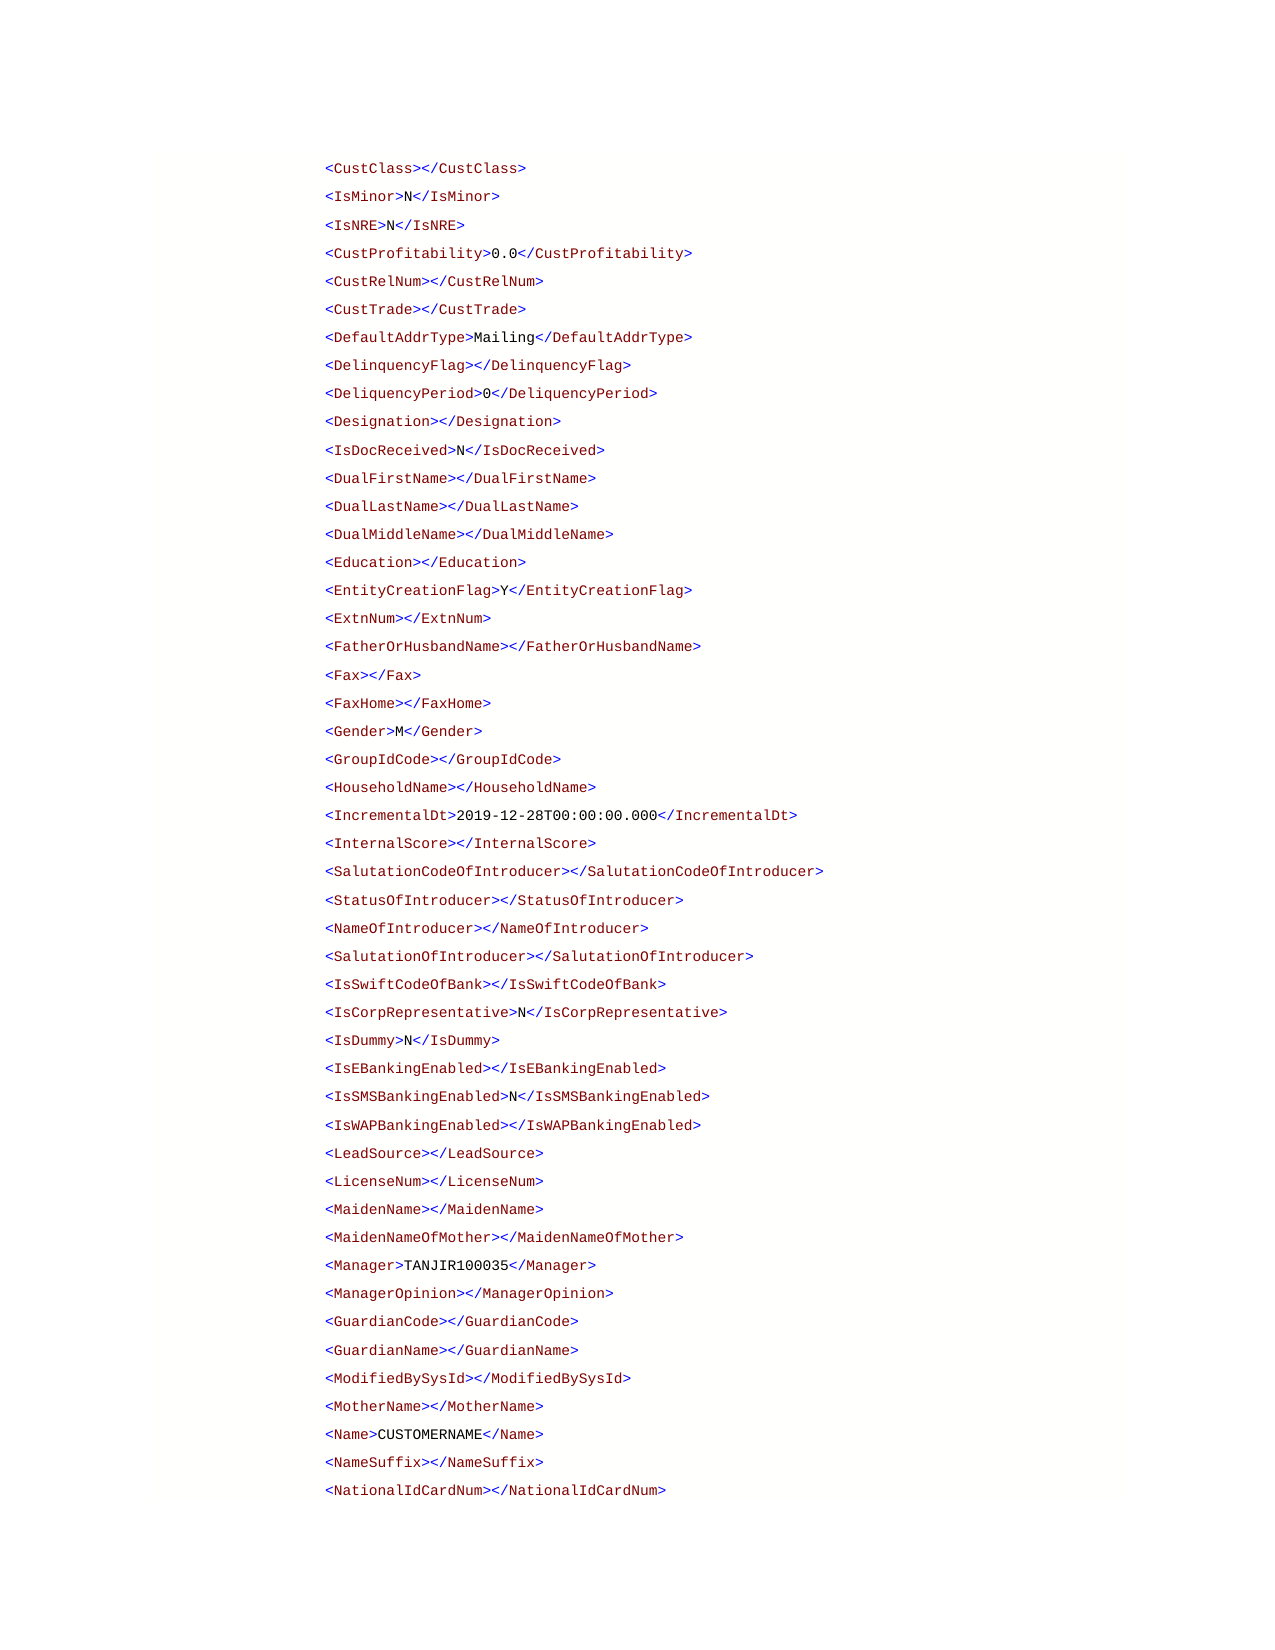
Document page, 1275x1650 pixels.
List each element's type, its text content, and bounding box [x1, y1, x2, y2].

text <DualFirstName></DualFirstName> [150, 459, 1125, 487]
text <IsCorpRepresentative>N</IsCorpRepresentative> [150, 994, 1125, 1022]
text <FatherOrHusbandName></FatherOrHusbandName> [150, 628, 1125, 656]
text <IsEBankingEnabled></IsEBankingEnabled> [150, 1050, 1125, 1078]
text <NameSuffix></NameSuffix> [150, 1444, 1125, 1472]
text <Manager>TANJIR100035</Manager> [150, 1247, 1125, 1275]
text <LicenseNum></LicenseNum> [150, 1162, 1125, 1191]
text <SalutationCodeOfIntroducer></SalutationCodeOfIntroducer> [150, 853, 1125, 881]
text <MaidenName></MaidenName> [150, 1191, 1125, 1219]
text <ManagerOpinion></ManagerOpinion> [150, 1275, 1125, 1303]
text <GroupIdCode></GroupIdCode> [150, 741, 1125, 769]
text <ModifiedBySysId></ModifiedBySysId> [150, 1359, 1125, 1387]
text <SalutationOfIntroducer></SalutationOfIntroducer> [150, 937, 1125, 966]
text <CustProfitability>0.0</CustProfitability> [150, 234, 1125, 262]
text <GuardianCode></GuardianCode> [150, 1303, 1125, 1331]
text <DefaultAddrType>Mailing</DefaultAddrType> [150, 319, 1125, 347]
text <EntityCreationFlag>Y</EntityCreationFlag> [150, 572, 1125, 600]
text <CustTrade></CustTrade> [150, 291, 1125, 319]
text <DualMiddleName></DualMiddleName> [150, 516, 1125, 544]
text <InternalScore></InternalScore> [150, 825, 1125, 853]
text <NationalIdCardNum></NationalIdCardNum> [150, 1472, 1125, 1500]
text <MotherName></MotherName> [150, 1387, 1125, 1416]
text <CustClass></CustClass> [150, 150, 1125, 178]
text <DualLastName></DualLastName> [150, 487, 1125, 516]
text <DelinquencyFlag></DelinquencyFlag> [150, 347, 1125, 375]
text <FaxHome></FaxHome> [150, 684, 1125, 712]
text <IsMinor>N</IsMinor> [150, 178, 1125, 206]
text <IsNRE>N</IsNRE> [150, 206, 1125, 234]
text <MaidenNameOfMother></MaidenNameOfMother> [150, 1219, 1125, 1247]
text <Gender>M</Gender> [150, 712, 1125, 741]
text <IsDocReceived>N</IsDocReceived> [150, 431, 1125, 459]
text <NameOfIntroducer></NameOfIntroducer> [150, 909, 1125, 937]
text <GuardianName></GuardianName> [150, 1331, 1125, 1359]
text <Education></Education> [150, 544, 1125, 572]
text <DeliquencyPeriod>0</DeliquencyPeriod> [150, 375, 1125, 403]
text <IncrementalDt>2019-12-28T00:00:00.000</IncrementalDt> [150, 797, 1125, 825]
text <LeadSource></LeadSource> [150, 1134, 1125, 1162]
text <IsSMSBankingEnabled>N</IsSMSBankingEnabled> [150, 1078, 1125, 1106]
text <IsWAPBankingEnabled></IsWAPBankingEnabled> [150, 1106, 1125, 1134]
text <ExtnNum></ExtnNum> [150, 600, 1125, 628]
text <Fax></Fax> [150, 656, 1125, 684]
text <HouseholdName></HouseholdName> [150, 769, 1125, 797]
text <StatusOfIntroducer></StatusOfIntroducer> [150, 881, 1125, 909]
text <Name>CUSTOMERNAME</Name> [150, 1416, 1125, 1444]
text <CustRelNum></CustRelNum> [150, 262, 1125, 291]
text <IsSwiftCodeOfBank></IsSwiftCodeOfBank> [150, 966, 1125, 994]
text <IsDummy>N</IsDummy> [150, 1022, 1125, 1050]
text <Designation></Designation> [150, 403, 1125, 431]
